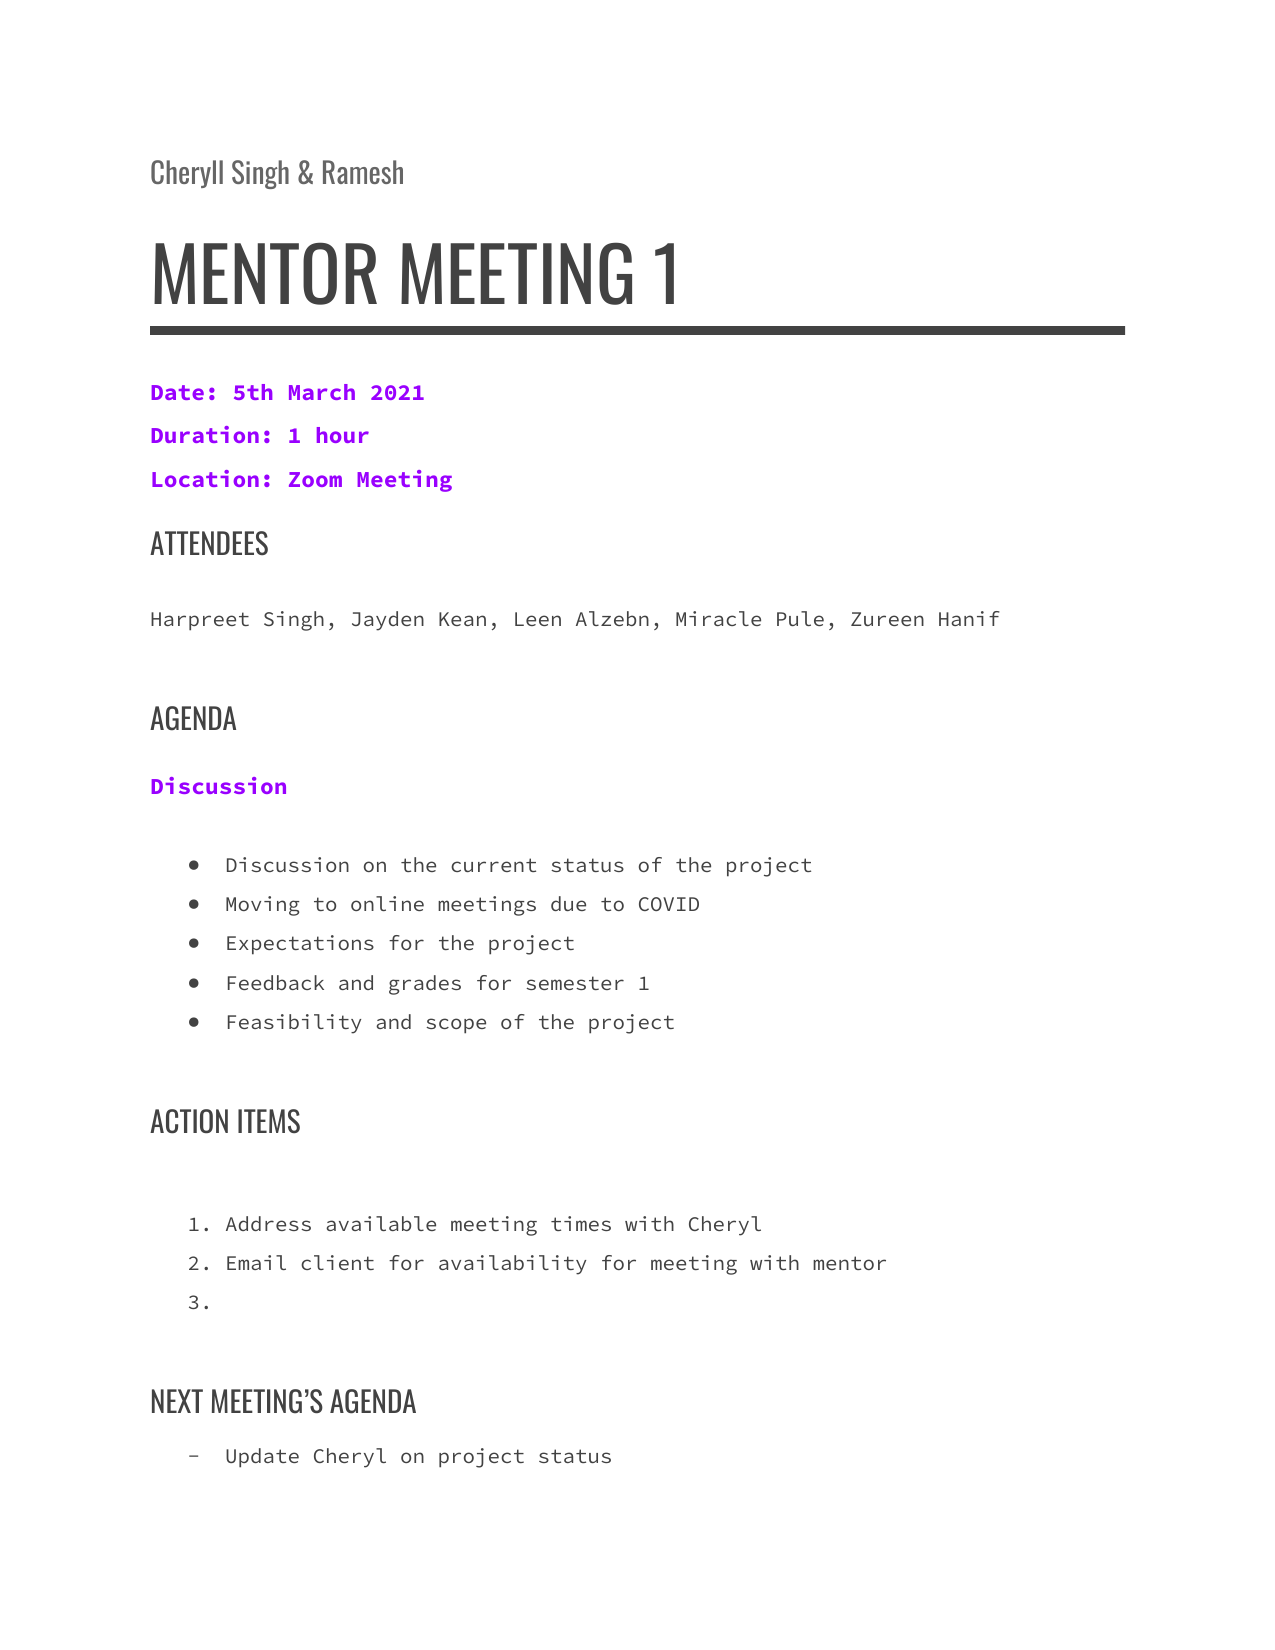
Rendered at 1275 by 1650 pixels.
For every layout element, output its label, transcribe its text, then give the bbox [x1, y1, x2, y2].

subtitle ATTENDEES [150, 520, 1125, 563]
subtitle ACTION ITEMS [150, 1098, 1125, 1189]
list Expectations for the project [187, 930, 1125, 957]
list Email client for availability for meeting with mentor [187, 1250, 1125, 1276]
title MENTOR MEETING 1 [150, 215, 1125, 326]
list Update Cheryl on project status [187, 1443, 1125, 1469]
subtitle NEXT MEETING’S AGENDA [150, 1378, 1125, 1422]
text Cheryll Singh & Ramesh [150, 150, 1125, 193]
subtitle AGENDA [150, 695, 1125, 738]
text Harpreet Singh, Jayden Kean, Leen Alzebn, Miracle Pule, Zureen Hanif [150, 606, 1125, 632]
list Feedback and grades for semester 1 [187, 970, 1125, 996]
list Feasibility and scope of the project [187, 1009, 1125, 1035]
picture [150, 326, 1125, 335]
list Moving to online meetings due to COVID [187, 891, 1125, 917]
subtitle Discussion [150, 772, 1125, 801]
subtitle Date: 5th March 2021 Duration: 1 hour Location: Zoom Meeting [150, 378, 1125, 493]
list Discussion on the current status of the project [187, 852, 1125, 878]
list Address available meeting times with Cheryl [187, 1210, 1125, 1237]
